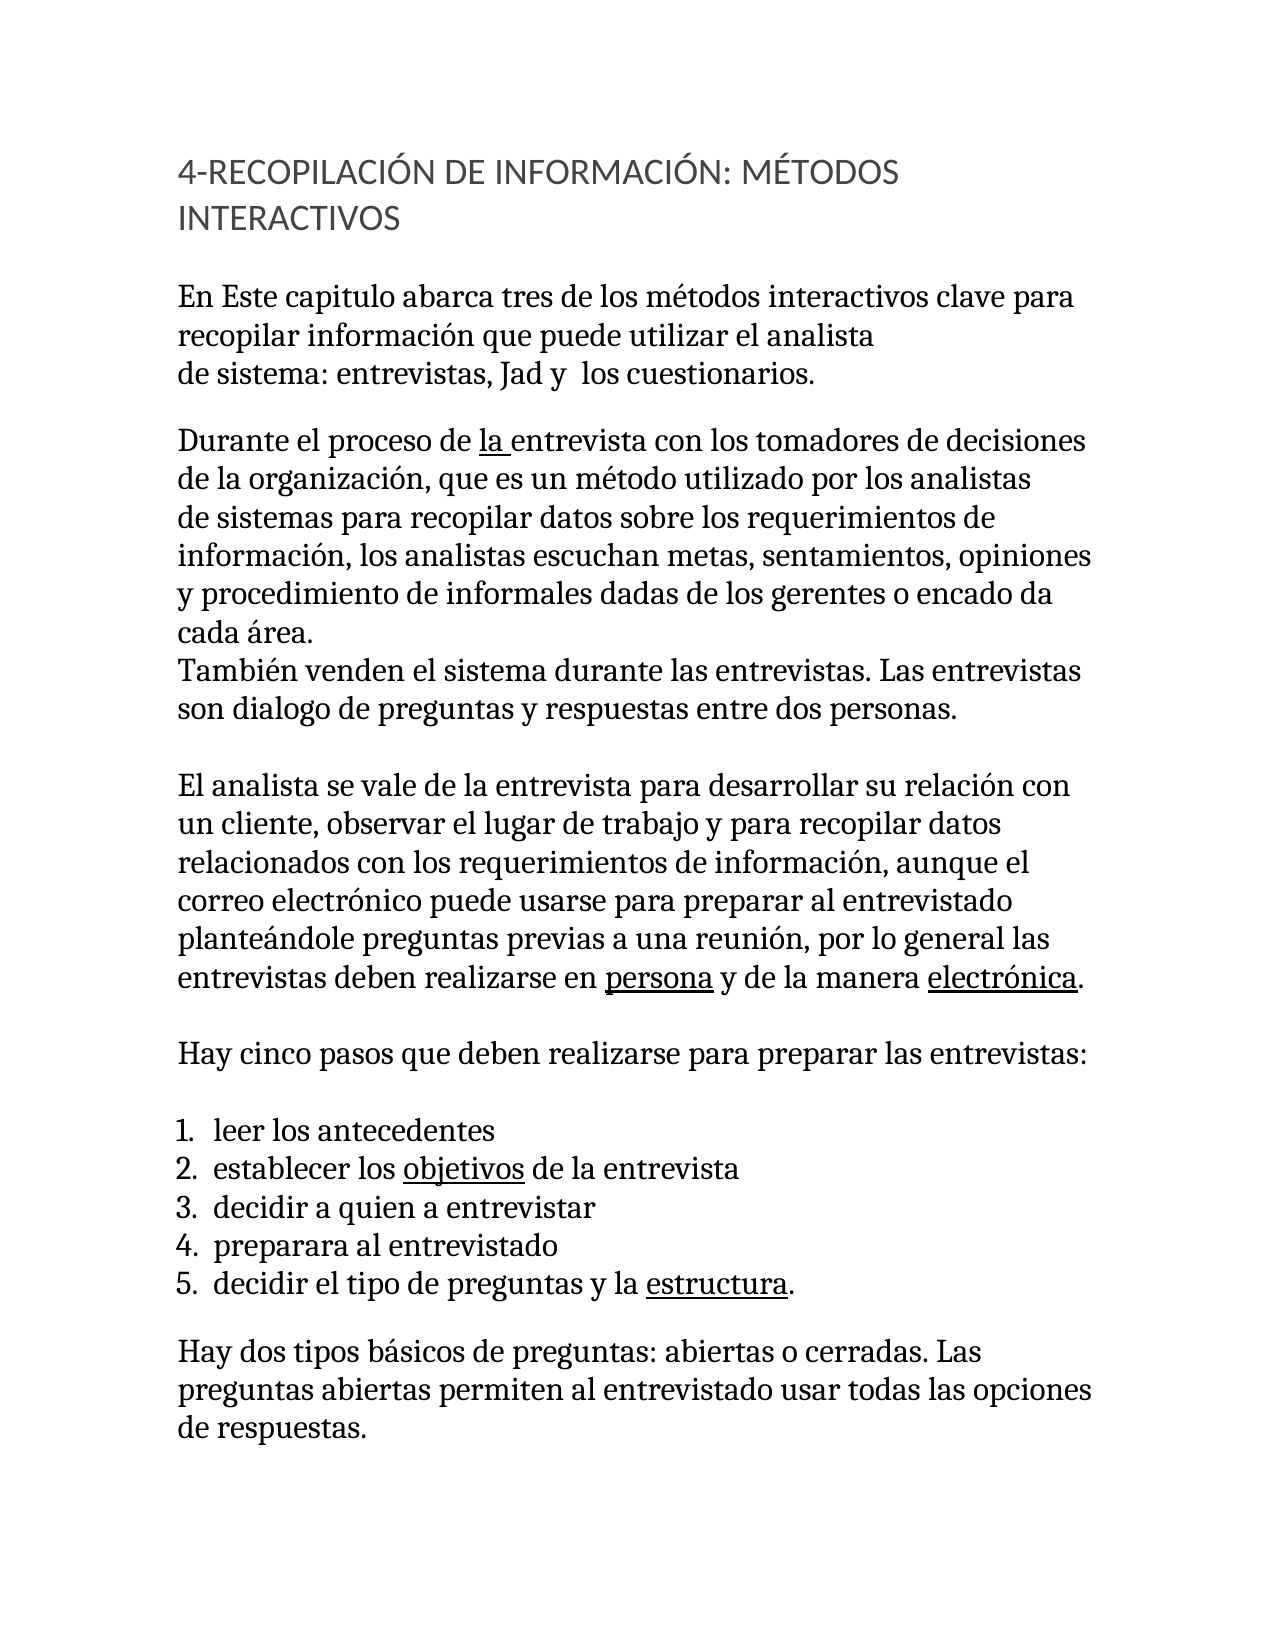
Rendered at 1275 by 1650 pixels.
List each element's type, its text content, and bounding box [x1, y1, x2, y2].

text Hay cinco pasos que deben realizarse para preparar las entrevistas: [177, 1035, 1098, 1073]
text En Este capitulo abarca tres de los métodos interactivos clave para recopilar información que puede utilizar el analista de sistema: entrevistas, Jad y los cuestionarios. [177, 278, 1098, 393]
text El analista se vale de la entrevista para desarrollar su relación con un cliente, observar el lugar de trabajo y para recopilar datos relacionados con los requerimientos de información, aunque el correo electrónico puede usarse para preparar al entrevistado planteándole preguntas previas a una reunión, por lo general las entrevistas deben realizarse en persona y de la manera electrónica. [177, 766, 1098, 996]
text También venden el sistema durante las entrevistas. Las entrevistas son dialogo de preguntas y respuestas entre dos personas. [177, 651, 1098, 728]
list decidir el tipo de preguntas y la estructura. [176, 1265, 1098, 1303]
text Hay dos tipos básicos de preguntas: abiertas o cerradas. Las preguntas abiertas permiten al entrevistado usar todas las opciones de respuestas. [177, 1332, 1098, 1447]
list establecer los objetivos de la entrevista [176, 1150, 1098, 1188]
list decidir a quien a entrevistar [176, 1188, 1098, 1226]
text Durante el proceso de la entrevista con los tomadores de decisiones de la organización, que es un método utilizado por los analistas de sistemas para recopilar datos sobre los requerimientos de información, los analistas escuchan metas, sentamientos, opiniones y procedimiento de informales dadas de los gerentes o encado da cada área. [177, 421, 1098, 651]
list preparara al entrevistado [176, 1226, 1098, 1265]
list leer los antecedentes [176, 1111, 1098, 1150]
text 4-RECOPILACIÓN DE INFORMACIÓN: MÉTODOS INTERACTIVOS [177, 148, 1098, 239]
